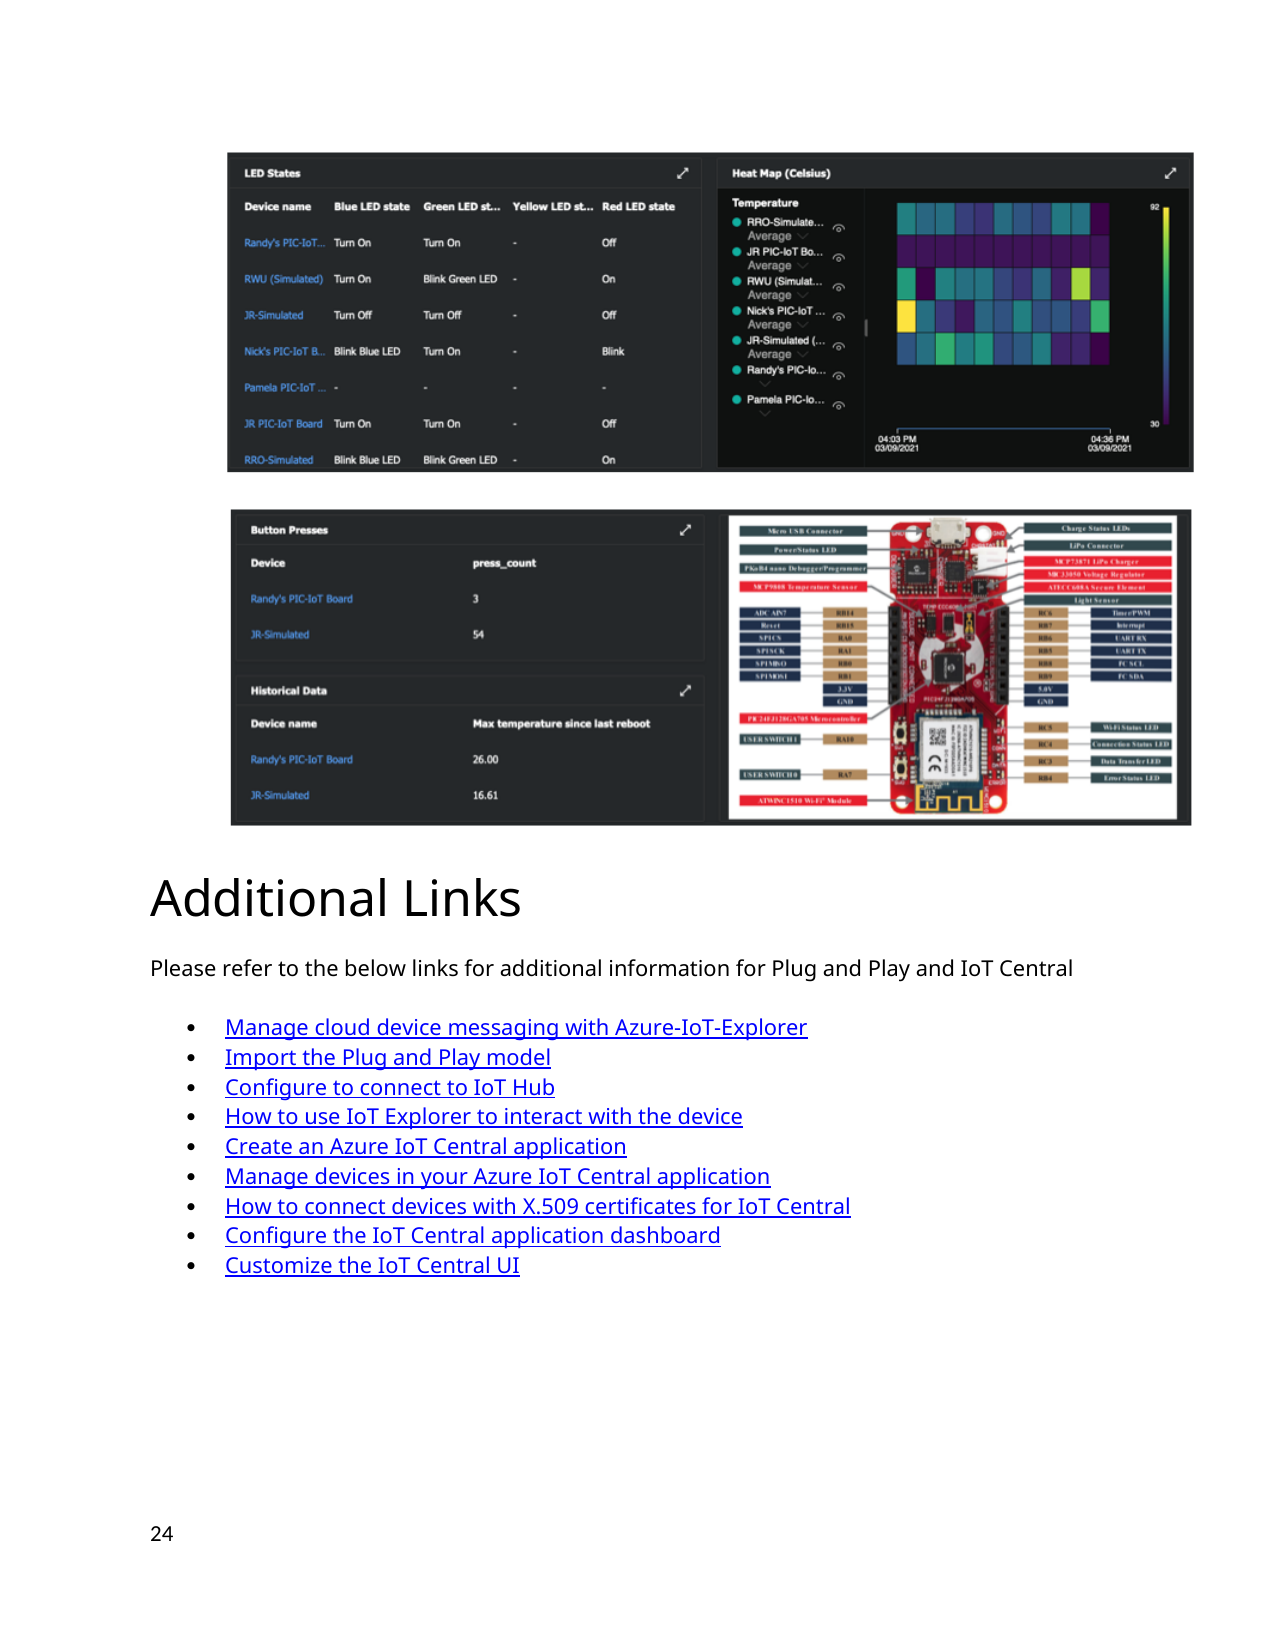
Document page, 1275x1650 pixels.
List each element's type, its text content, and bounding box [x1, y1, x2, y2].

picture [225, 150, 1200, 477]
list Create an Azure IoT Central application [187, 1131, 1125, 1161]
list How to use IoT Explorer to interact with the device [187, 1101, 1125, 1131]
text Additional Links [150, 863, 1125, 931]
list Manage devices in your Azure IoT Central application [187, 1161, 1125, 1191]
list Manage cloud device messaging with Azure-IoT-Explorer [187, 1012, 1125, 1042]
list Configure to connect to IoT Hub [187, 1071, 1125, 1101]
text Please refer to the below links for additional information for Plug and Play and IoT Central [150, 953, 1125, 983]
picture [225, 506, 1200, 834]
list Import the Plug and Play model [187, 1042, 1125, 1071]
list Configure the IoT Central application dashboard [187, 1220, 1125, 1250]
list How to connect devices with X.509 certificates for IoT Central [187, 1191, 1125, 1220]
list Customize the IoT Central UI [187, 1250, 1125, 1280]
